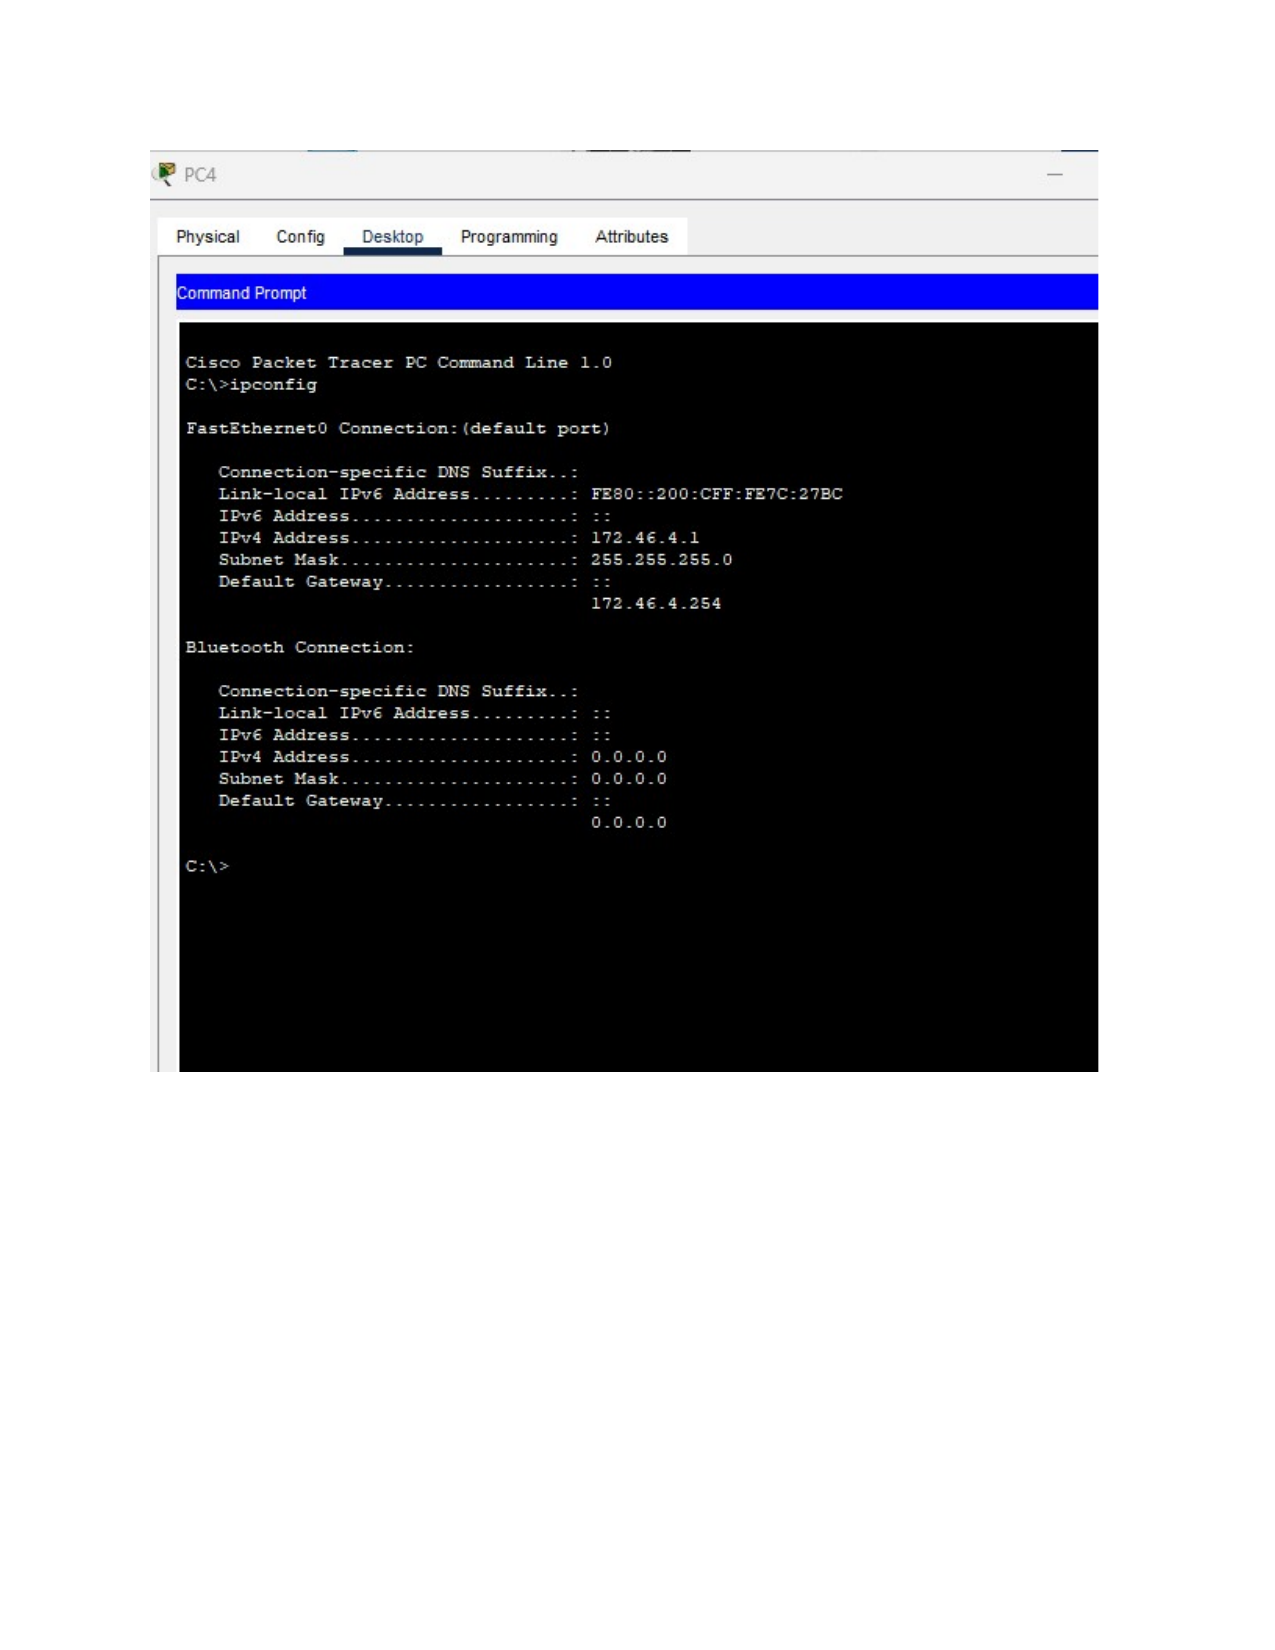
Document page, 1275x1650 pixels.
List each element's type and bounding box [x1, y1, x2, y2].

picture [150, 150, 1099, 1072]
